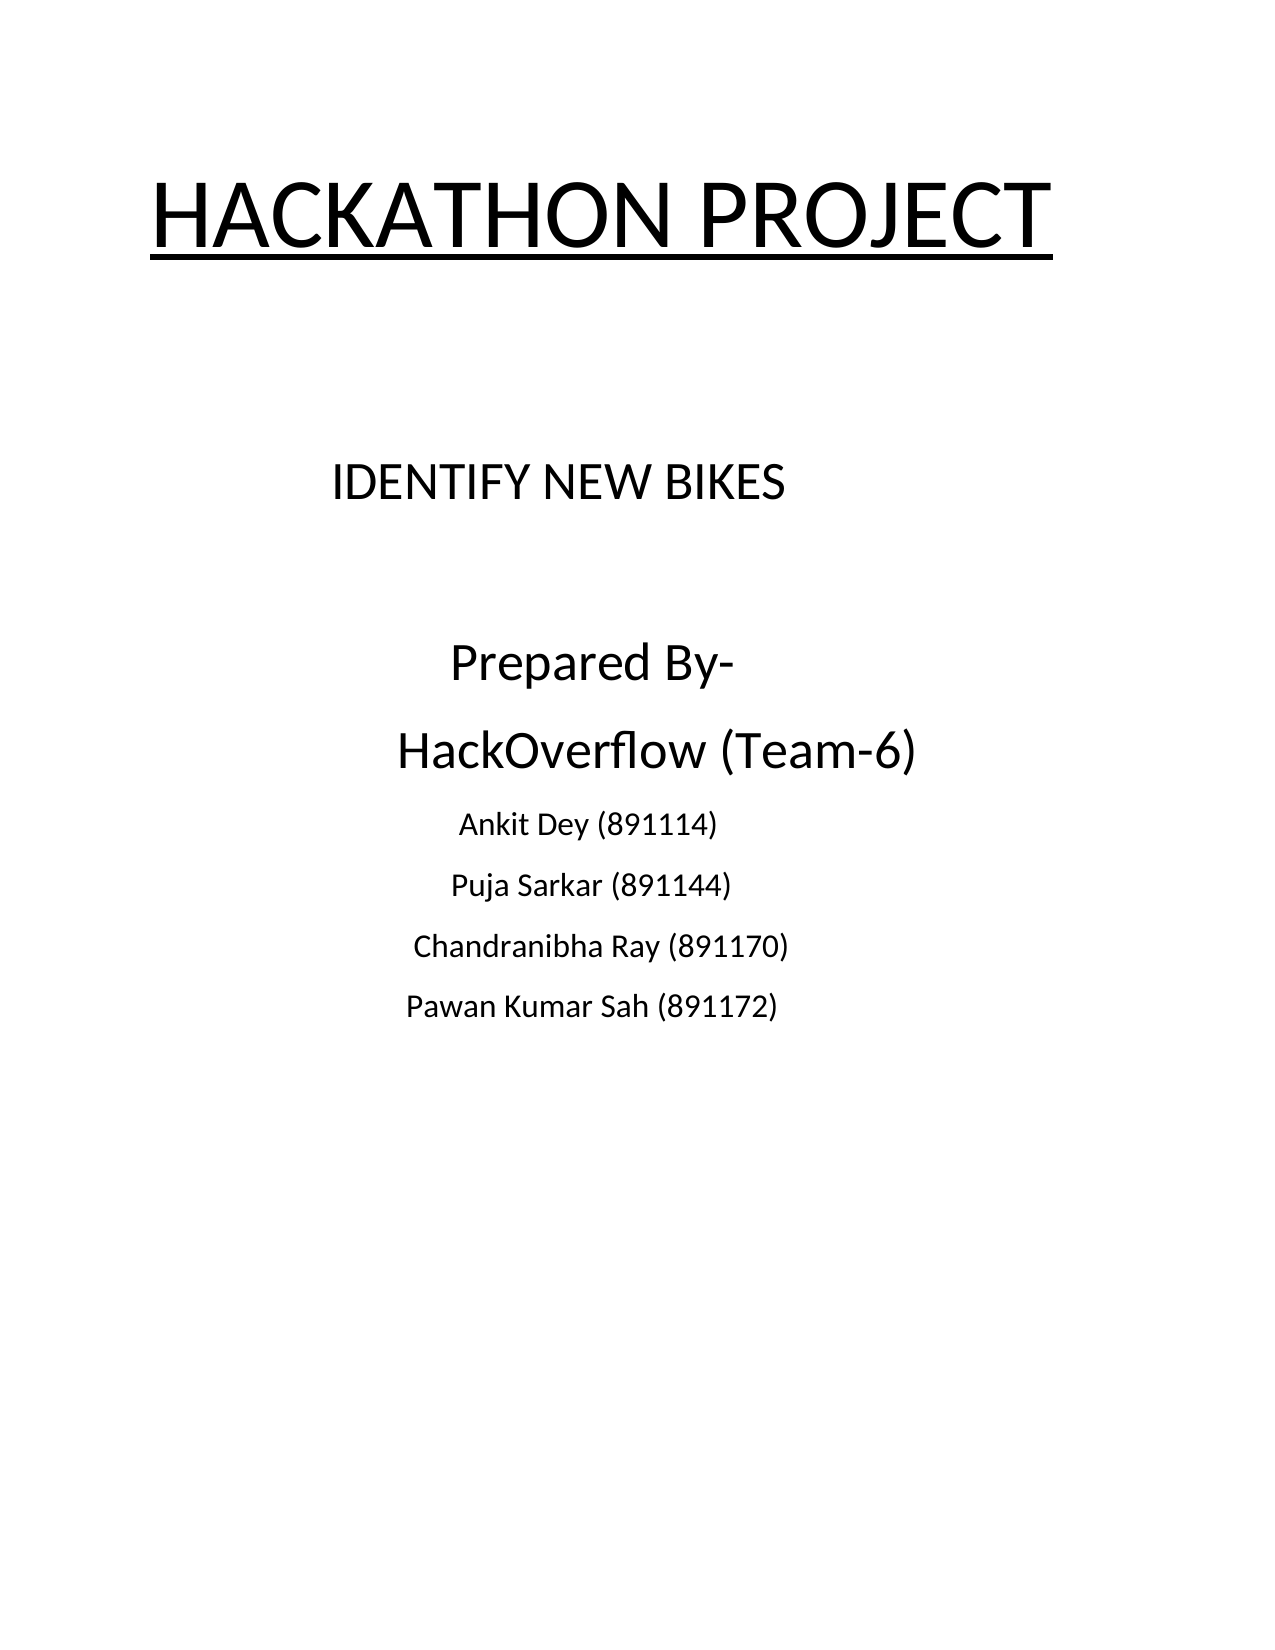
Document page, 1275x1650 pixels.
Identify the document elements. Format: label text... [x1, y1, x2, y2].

text Ankit Dey (891114) [150, 803, 1125, 844]
text IDENTIFY NEW BIKES [150, 447, 1125, 513]
text Chandranibha Ray (891170) [150, 925, 1125, 965]
text HACKATHON PROJECT [150, 150, 1125, 272]
text Pawan Kumar Sah (891172) [150, 985, 1125, 1026]
text HackOverflow (Team-6) [150, 715, 1125, 782]
text Prepared By- [150, 627, 1125, 693]
text Puja Sarkar (891144) [150, 864, 1125, 905]
